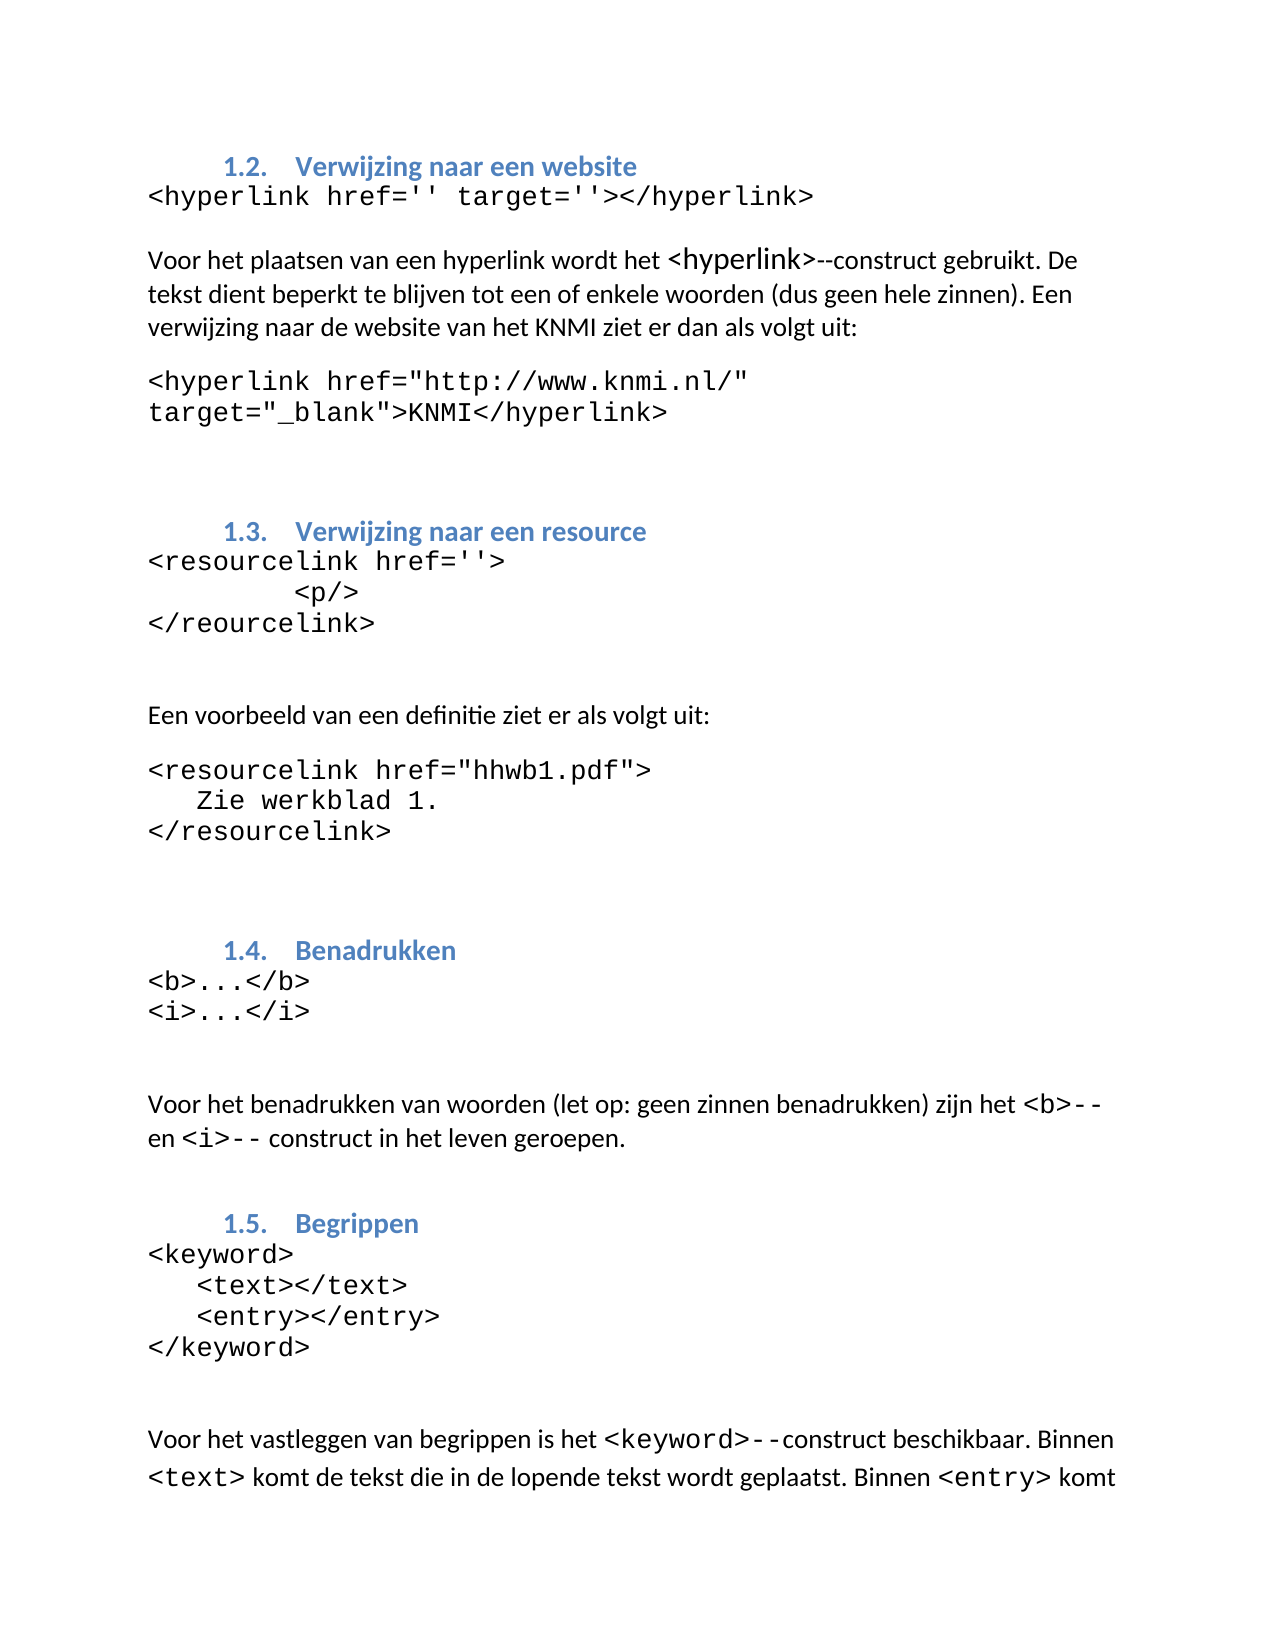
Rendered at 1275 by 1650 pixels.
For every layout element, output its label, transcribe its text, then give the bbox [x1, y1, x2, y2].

subtitle Verwijzing naar een website [223, 148, 1127, 183]
subtitle Benadrukken [223, 932, 1127, 967]
text <p/> [148, 579, 1127, 610]
text <hyperlink href='' target=''></hyperlink> [148, 183, 1127, 214]
subtitle Verwijzing naar een resource [223, 513, 1127, 548]
text <text></text> [148, 1272, 1127, 1303]
text <entry></entry> [148, 1303, 1127, 1333]
text <i>...</i> [148, 998, 1127, 1029]
text Zie werkblad 1. [148, 787, 1127, 818]
text <resourcelink href="hhwb1.pdf"> [148, 756, 1127, 787]
text <keyword> [148, 1241, 1127, 1272]
text Voor het plaatsen van een hyperlink wordt het <hyperlink>--construct gebruikt. De tekst dient beperkt te blijven tot een of enkele woorden (dus geen hele zinnen). Een verwijzing naar de website van het KNMI ziet er dan als volgt uit: [148, 239, 1127, 343]
text <b>...</b> [148, 967, 1127, 998]
text </resourcelink> [148, 818, 1127, 849]
text <hyperlink href="http://www.knmi.nl/" target="_blank">KNMI</hyperlink> [148, 368, 1127, 429]
text </reourcelink> [148, 610, 1127, 640]
subtitle Begrippen [223, 1206, 1127, 1241]
text </keyword> [148, 1333, 1127, 1364]
text Een voorbeeld van een definitie ziet er als volgt uit: [148, 698, 1127, 731]
text Voor het benadrukken van woorden (let op: geen zinnen benadrukken) zijn het <b>-- en <i>-- construct in het leven geroepen. [148, 1087, 1127, 1156]
text <resourcelink href=''> [148, 548, 1127, 579]
